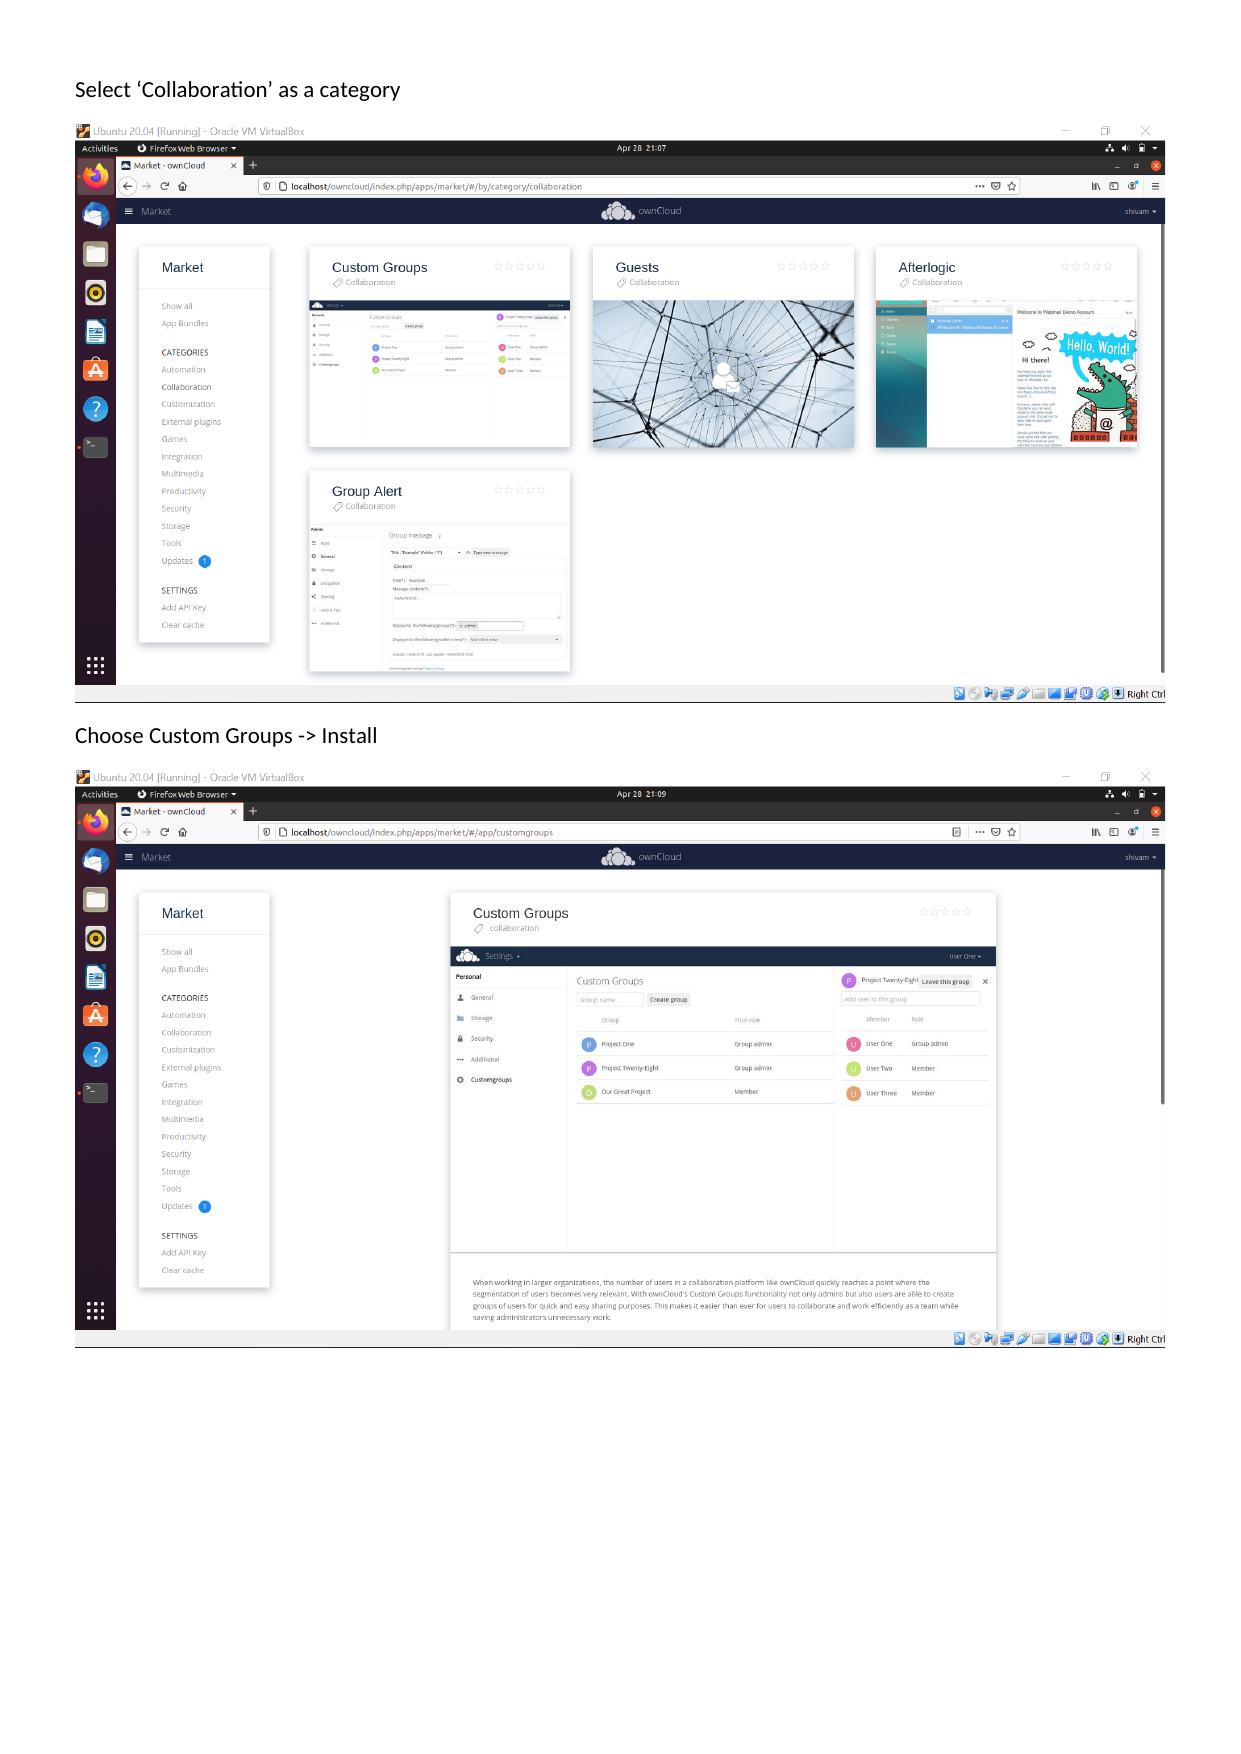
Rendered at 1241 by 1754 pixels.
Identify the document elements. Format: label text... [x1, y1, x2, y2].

text Choose Custom Groups -> Install [75, 721, 1165, 749]
picture [75, 121, 1166, 703]
picture [75, 767, 1166, 1348]
text Select ‘Collaboration’ as a category [75, 75, 1165, 103]
